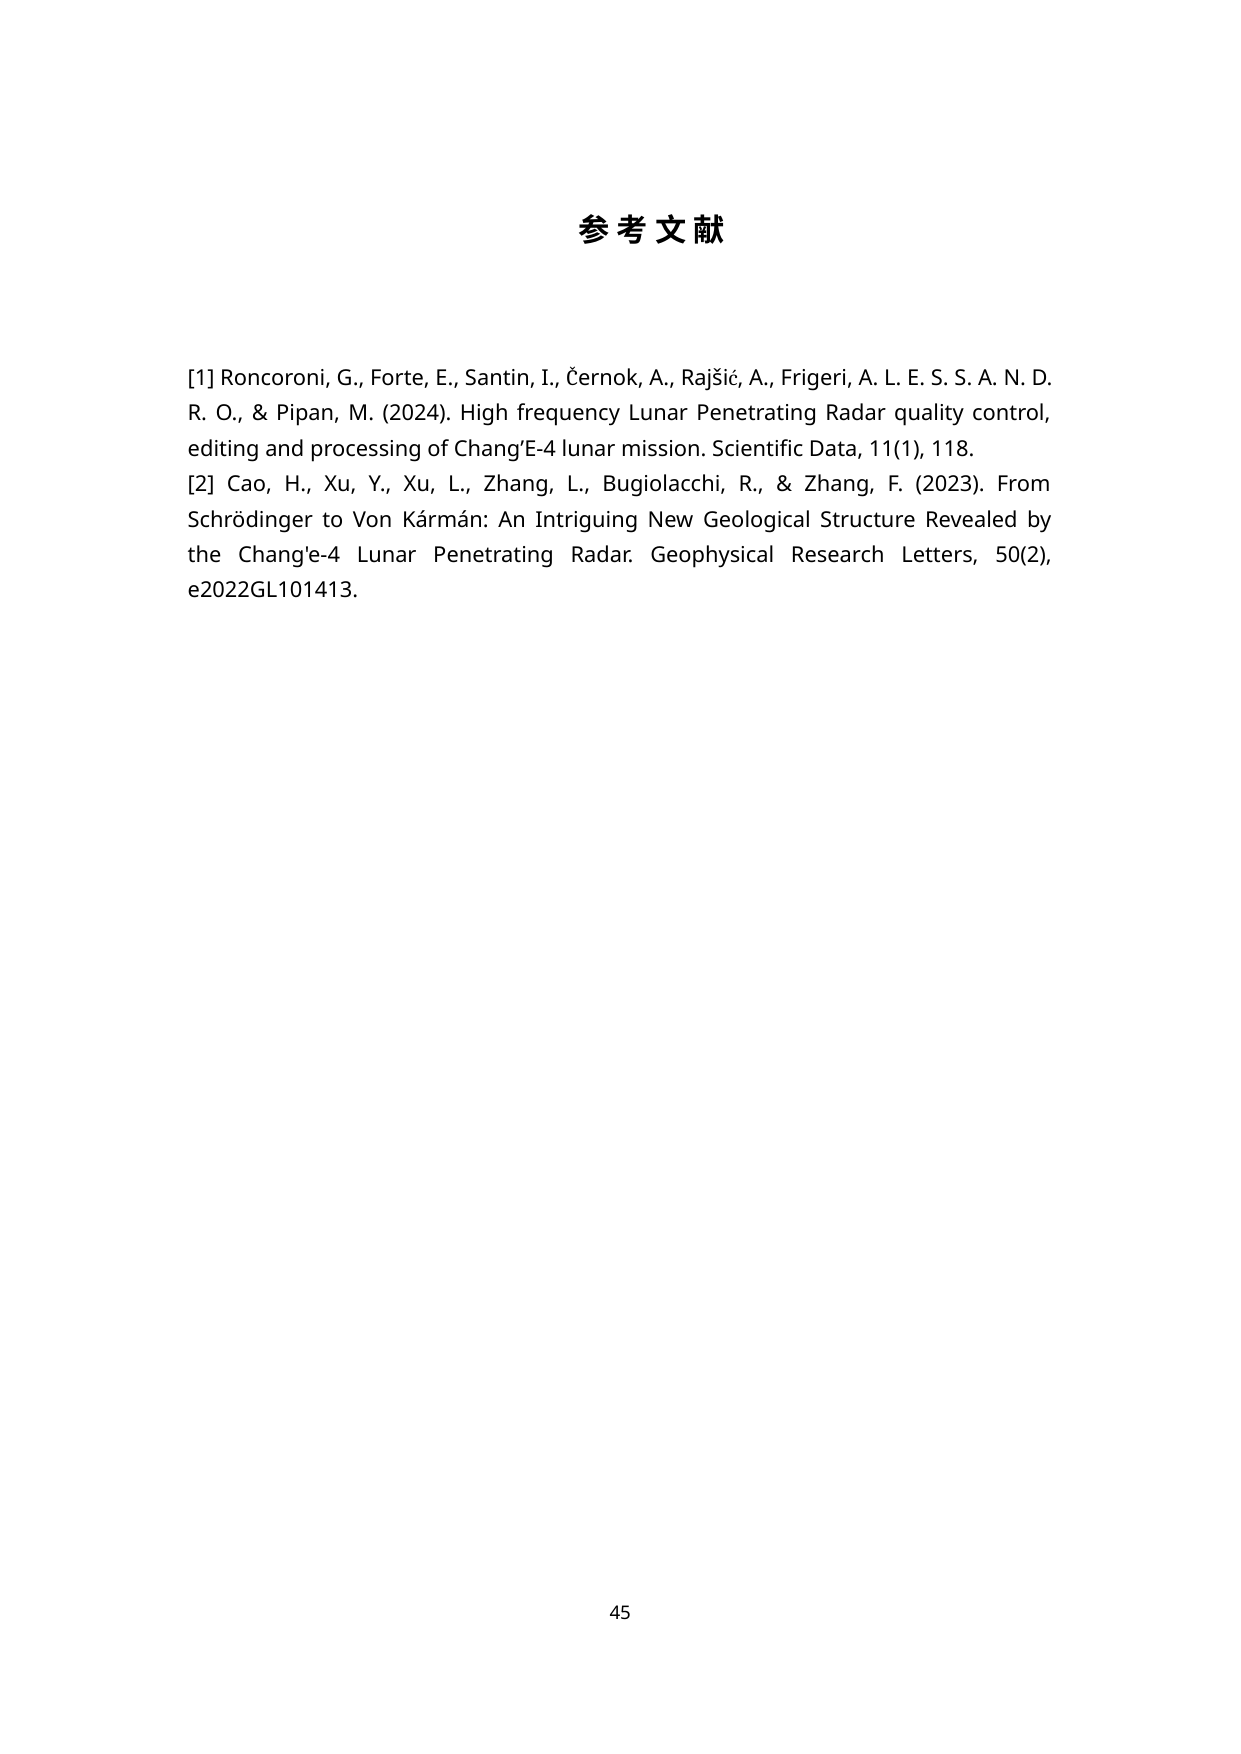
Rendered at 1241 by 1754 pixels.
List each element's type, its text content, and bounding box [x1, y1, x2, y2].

text [1] Roncoroni, G., Forte, E., Santin, I., Černok, A., Rajšić, A., Frigeri, A. L. E. S. S. A. N. D. R. O., & Pipan, M. (2024). High frequency Lunar Penetrating Radar quality control, editing and processing of Chang’E-4 lunar mission. Scientific Data, 11(1), 118. [187, 356, 1053, 463]
text [2] Cao, H., Xu, Y., Xu, L., Zhang, L., Bugiolacchi, R., & Zhang, F. (2023). From Schrödinger to Von Kármán: An Intriguing New Geological Structure Revealed by the Chang'e‐4 Lunar Penetrating Radar. Geophysical Research Letters, 50(2), e2022GL101413. [187, 463, 1053, 604]
subtitle 参 考 文 献 [187, 195, 1053, 260]
